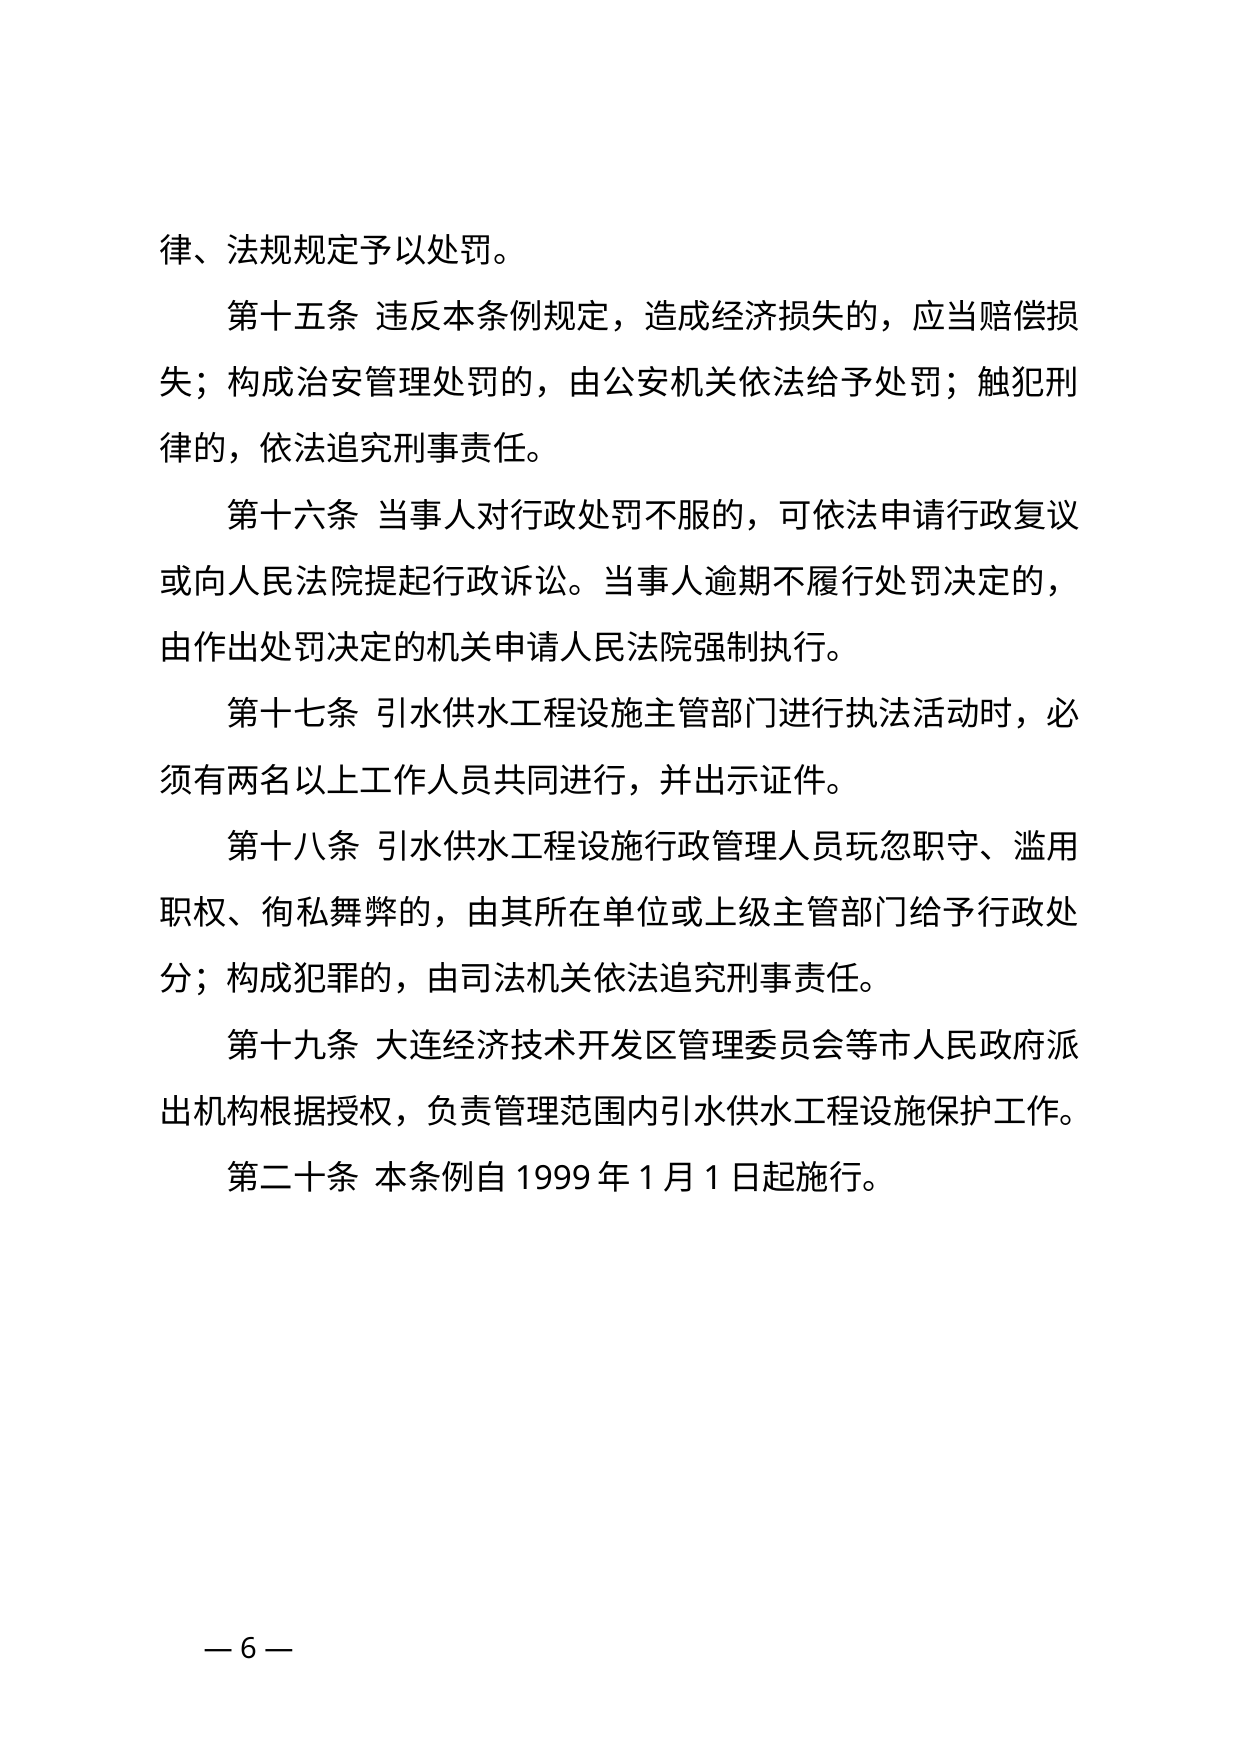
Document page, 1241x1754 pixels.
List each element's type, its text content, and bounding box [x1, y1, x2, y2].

text 第十九条 大连经济技术开发区管理委员会等市人民政府派出机构根据授权，负责管理范围内引水供水工程设施保护工作。 [159, 1009, 1081, 1142]
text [159, 214, 1081, 281]
text 第十六条 当事人对行政处罚不服的，可依法申请行政复议或向人民法院提起行政诉讼。当事人逾期不履行处罚决定的，由作出处罚决定的机关申请人民法院强制执行。 [159, 479, 1081, 678]
text 第二十条 本条例自1999年1月1日起施行。 [159, 1142, 1081, 1208]
text 第十五条 违反本条例规定，造成经济损失的，应当赔偿损失；构成治安管理处罚的，由公安机关依法给予处罚；触犯刑律的，依法追究刑事责任。 [159, 281, 1081, 479]
text 第十八条 引水供水工程设施行政管理人员玩忽职守、滥用职权、徇私舞弊的，由其所在单位或上级主管部门给予行政处分；构成犯罪的，由司法机关依法追究刑事责任。 [159, 811, 1081, 1009]
text 第十七条 引水供水工程设施主管部门进行执法活动时，必须有两名以上工作人员共同进行，并出示证件。 [159, 678, 1081, 811]
